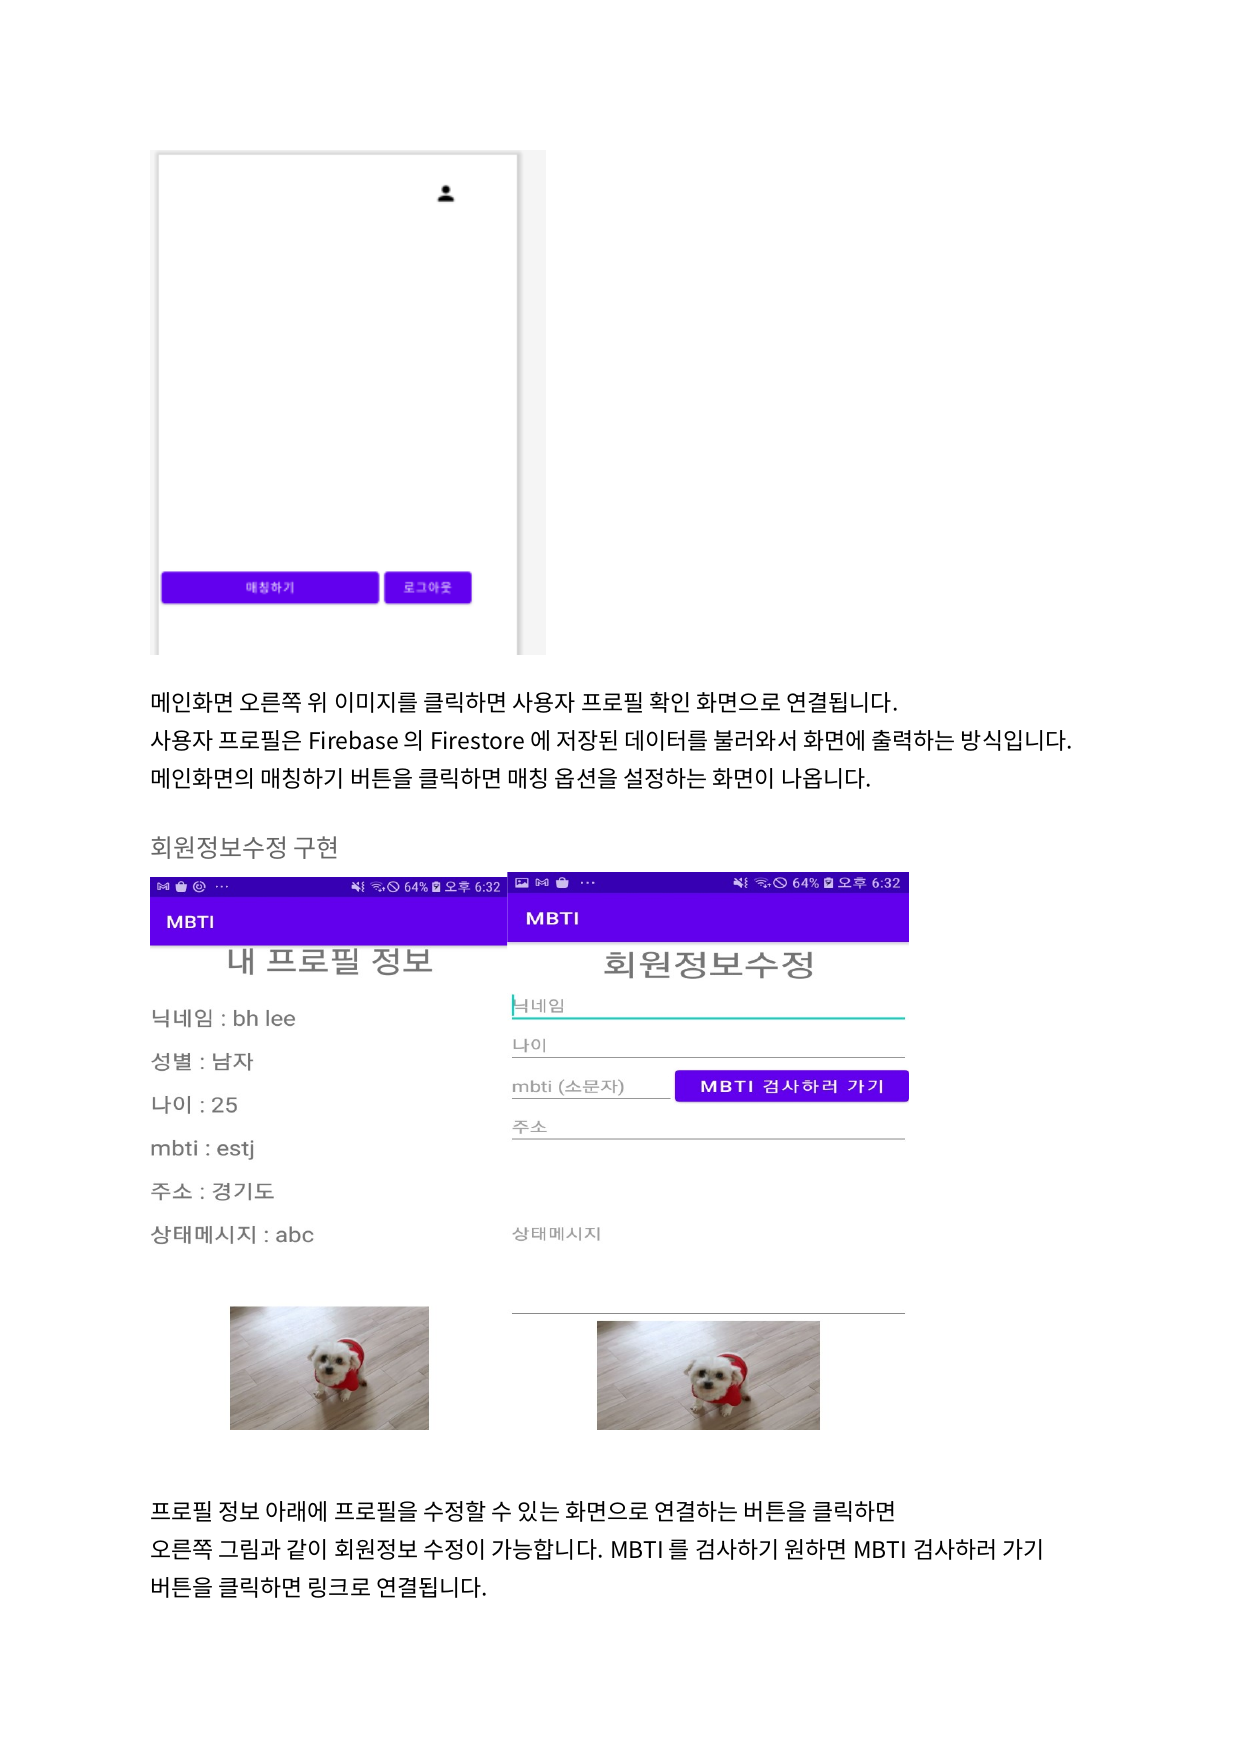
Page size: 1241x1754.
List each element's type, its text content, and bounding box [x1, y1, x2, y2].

text 프로필 정보 아래에 프로필을 수정할 수 있는 화면으로 연결하는 버튼을 클릭하면 [150, 1494, 1090, 1527]
text 오른쪽 그림과 같이 회원정보 수정이 가능합니다. MBTI를 검사하기 원하면 MBTI 검사하러 가기 버튼을 클릭하면 링크로 연결됩니다. [150, 1532, 1090, 1603]
text 사용자 프로필은 Firebase의 Firestore에 저장된 데이터를 불러와서 화면에 출력하는 방식입니다. [150, 723, 1090, 756]
picture [150, 872, 909, 1430]
text 메인화면의 매칭하기 버튼을 클릭하면 매칭 옵션을 설정하는 화면이 나옵니다. [150, 761, 1090, 794]
subtitle 회원정보수정 구현 [150, 828, 1090, 864]
text 메인화면 오른쪽 위 이미지를 클릭하면 사용자 프로필 확인 화면으로 연결됩니다. [150, 685, 1090, 718]
picture [150, 150, 546, 655]
